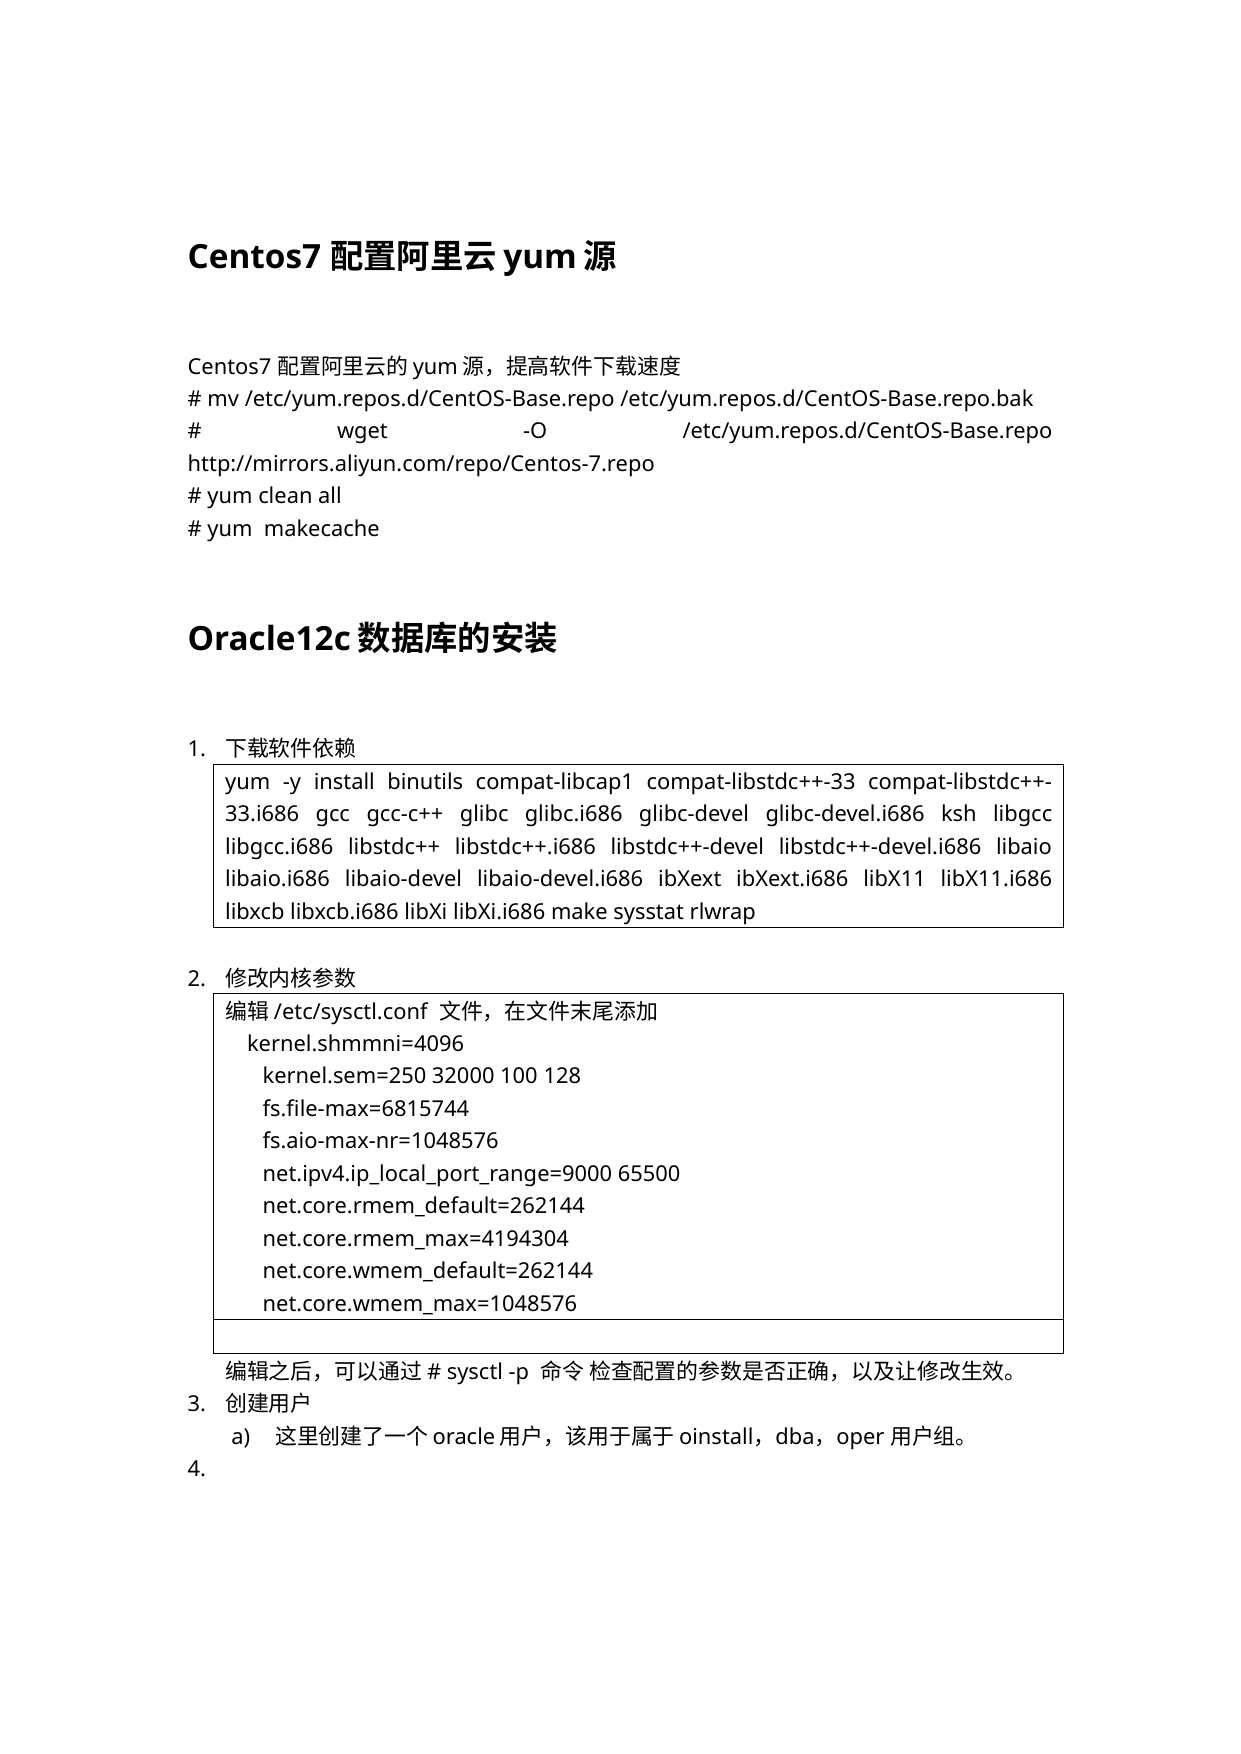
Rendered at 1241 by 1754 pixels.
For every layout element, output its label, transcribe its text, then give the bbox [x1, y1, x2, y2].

list 下载软件依赖 [187, 731, 1053, 763]
text # yum makecache [187, 511, 1053, 544]
subtitle Centos7 配置阿里云yum源 [187, 222, 1053, 287]
table_header 编辑 /etc/sysctl.conf 文件，在文件末尾添加 kernel.shmmni=4096 kernel.sem=250 32000 100 128 fs.file-max=6815744 fs.aio-max-nr=1048576 net.ipv4.ip_local_port_range=9000 65500 net.core.rmem_default=262144 net.core.rmem_max=4194304 net.core.wmem_default=262144 net.core.wmem_max=1048576 [214, 994, 1063, 1319]
table_header yum -y install binutils compat-libcap1 compat-libstdc++-33 compat-libstdc++-33.i686 gcc gcc-c++ glibc glibc.i686 glibc-devel glibc-devel.i686 ksh libgcc libgcc.i686 libstdc++ libstdc++.i686 libstdc++-devel libstdc++-devel.i686 libaio libaio.i686 libaio-devel libaio-devel.i686 ibXext ibXext.i686 libX11 libX11.i686 libxcb libxcb.i686 libXi libXi.i686 make sysstat rlwrap [214, 765, 1063, 927]
subtitle Oracle12c数据库的安装 [187, 603, 1053, 668]
table_cell [214, 1320, 1063, 1353]
list 这里创建了一个oracle用户，该用于属于oinstall，dba，oper 用户组。 [231, 1419, 1053, 1451]
list 创建用户 [187, 1386, 1053, 1419]
text Centos7 配置阿里云的yum源，提高软件下载速度 [187, 349, 1053, 381]
list 编辑之后，可以通过 # sysctl -p 命令 检查配置的参数是否正确，以及让修改生效。 [225, 1354, 1053, 1386]
list 修改内核参数 [187, 961, 1053, 993]
text # wget -O /etc/yum.repos.d/CentOS-Base.repo http://mirrors.aliyun.com/repo/Centos-7.repo [187, 414, 1053, 479]
text # mv /etc/yum.repos.d/CentOS-Base.repo /etc/yum.repos.d/CentOS-Base.repo.bak [187, 381, 1053, 414]
text # yum clean all [187, 479, 1053, 511]
